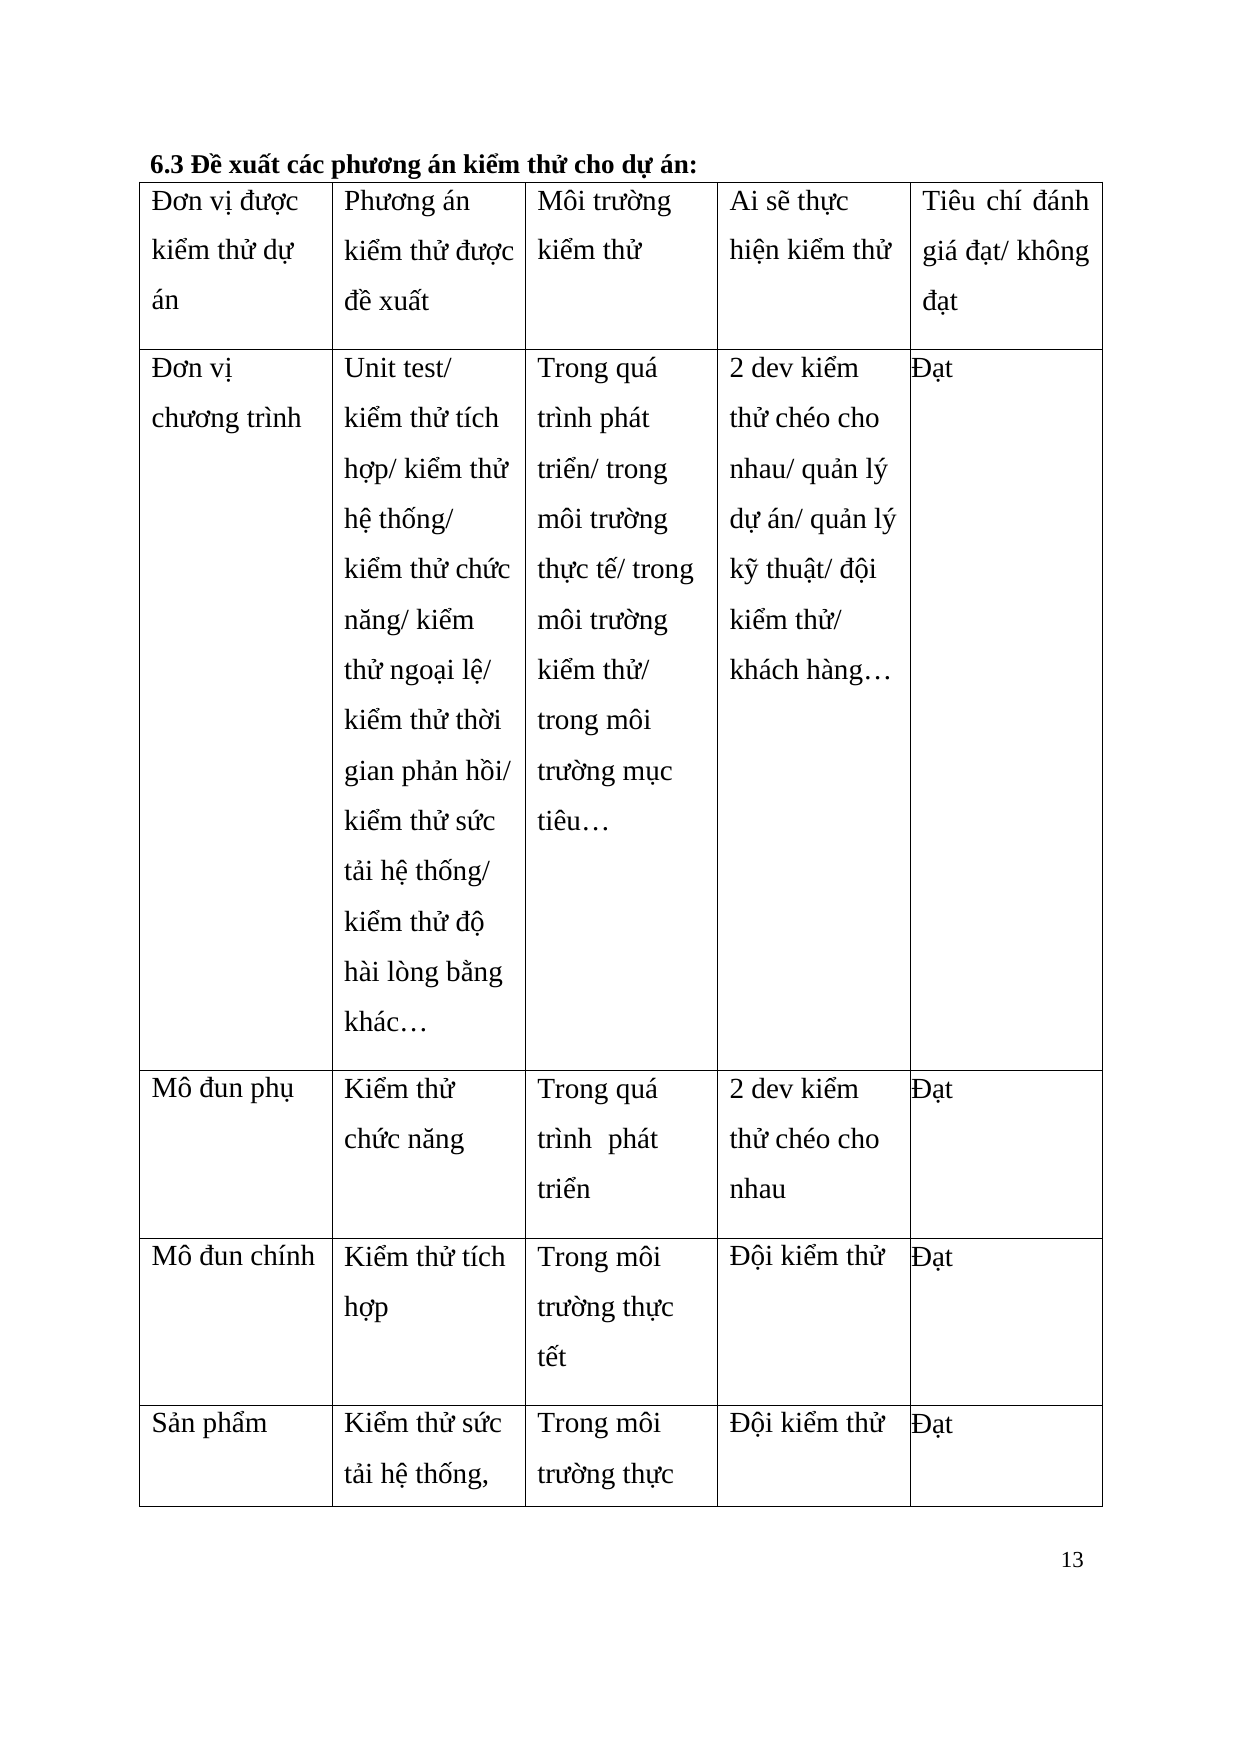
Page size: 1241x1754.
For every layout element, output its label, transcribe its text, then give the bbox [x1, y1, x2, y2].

table_cell Đạt [911, 350, 1102, 1070]
table_cell Kiểm thử sức tải hệ thống, [333, 1406, 525, 1506]
table_cell Trong quá trình phát triển [526, 1071, 717, 1238]
table_cell Đơn vị chương trình [140, 350, 332, 1070]
table_cell Trong môi trường thực [526, 1406, 717, 1506]
table_cell Đội kiểm thử [718, 1406, 910, 1506]
table_header Môi trường kiểm thử [526, 183, 717, 349]
table_cell 2 dev kiểm thử chéo cho nhau/ quản lý dự án/ quản lý kỹ thuật/ đội kiểm thử/ khách hàng… [718, 350, 910, 1070]
table_cell Mô đun phụ [140, 1071, 332, 1238]
table_cell 2 dev kiểm thử chéo cho nhau [718, 1071, 910, 1238]
table_cell Đạt [911, 1239, 1102, 1405]
table_cell Trong quá trình phát triển/ trong môi trường thực tế/ trong môi trường kiểm thử/ trong môi trường mục tiêu… [526, 350, 717, 1070]
table_cell Đội kiểm thử [718, 1239, 910, 1405]
table_header Tiêu chí đánh giá đạt/ không đạt [911, 183, 1102, 349]
table_header Phương án kiểm thử được đề xuất [333, 183, 525, 349]
table_cell Kiểm thử chức năng [333, 1071, 525, 1238]
table_cell Sản phẩm [140, 1406, 332, 1506]
table_cell Mô đun chính [140, 1239, 332, 1405]
table_cell Đạt [911, 1071, 1102, 1238]
table_cell Unit test/ kiểm thử tích hợp/ kiểm thử hệ thống/ kiểm thử chức năng/ kiểm thử ngoại lệ/ kiểm thử thời gian phản hồi/ kiểm thử sức tải hệ thống/ kiểm thử độ hài lòng bằng khác… [333, 350, 525, 1070]
subtitle Đề xuất các phương án kiểm thử cho dự án: [150, 148, 1159, 179]
table_header Ai sẽ thực hiện kiểm thử [718, 183, 910, 349]
table_cell Kiểm thử tích hợp [333, 1239, 525, 1405]
table_header Đơn vị được kiểm thử dự án [140, 183, 332, 349]
table_cell Đạt [911, 1406, 1102, 1506]
table_cell Trong môi trường thực tết [526, 1239, 717, 1405]
